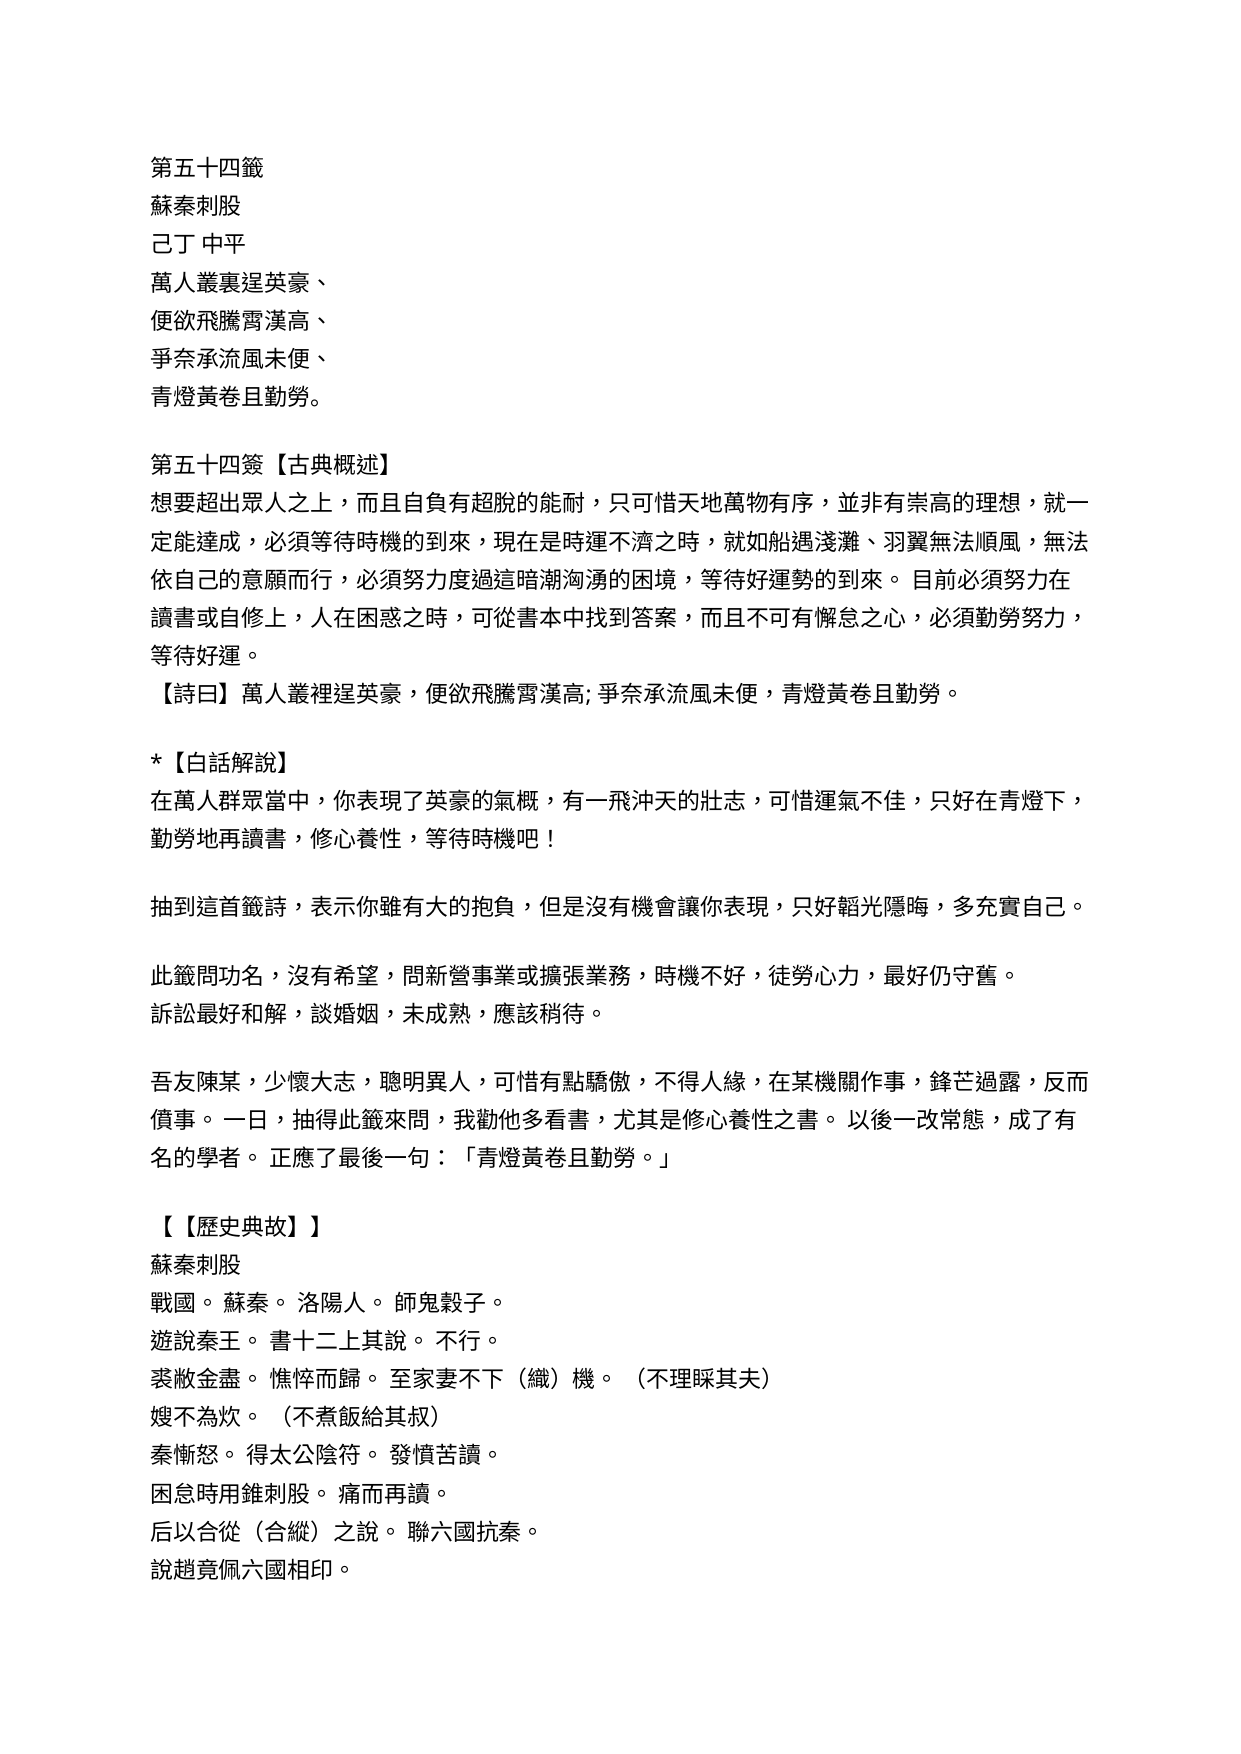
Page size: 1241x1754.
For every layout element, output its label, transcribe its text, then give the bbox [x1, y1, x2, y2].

text 爭奈承流風未便、 [150, 341, 1090, 374]
text 萬人叢裏逞英豪、 [150, 264, 1090, 298]
text 青燈黃卷且勤勞。 [150, 379, 1090, 412]
text 在萬人群眾當中，你表現了英豪的氣概，有一飛沖天的壯志，可惜運氣不佳，只好在青燈下，勤勞地再讀書，修心養性，等待時機吧！ [150, 783, 1090, 854]
text *【白話解說】 [150, 744, 1090, 778]
text 【【歷史典故】】 [150, 1208, 1090, 1242]
text 裘敝金盡。 憔悴而歸。 至家妻不下（織）機。 （不理睬其夫） [150, 1361, 1090, 1394]
text 吾友陳某，少懷大志，聰明異人，可惜有點驕傲，不得人緣，在某機關作事，鋒芒過露，反而僨事。 一日，抽得此籤來問，我勸他多看書，尤其是修心養性之書。 以後一改常態，成了有名的學者。 正應了最後一句：「青燈黃卷且勤勞。」 [150, 1064, 1090, 1173]
text 己丁 中平 [150, 226, 1090, 259]
text 困怠時用錐刺股。 痛而再讀。 [150, 1475, 1090, 1509]
text 戰國。 蘇秦。 洛陽人。 師鬼穀子。 [150, 1285, 1090, 1318]
text 抽到這首籤詩，表示你雖有大的抱負，但是沒有機會讓你表現，只好韜光隱晦，多充實自己。 [150, 889, 1090, 922]
text 訴訟最好和解，談婚姻，未成熟，應該稍待。 [150, 996, 1090, 1029]
text 說趙竟佩六國相印。 [150, 1552, 1090, 1585]
text 遊說秦王。 書十二上其說。 不行。 [150, 1323, 1090, 1356]
text 此籤問功名，沒有希望，問新營事業或擴張業務，時機不好，徒勞心力，最好仍守舊。 [150, 957, 1090, 991]
text 蘇秦刺股 [150, 1247, 1090, 1280]
text 想要超出眾人之上，而且自負有超脫的能耐，只可惜天地萬物有序，並非有崇高的理想，就一定能達成，必須等待時機的到來，現在是時運不濟之時，就如船遇淺灘、羽翼無法順風，無法依自己的意願而行，必須努力度過這暗潮洶湧的困境，等待好運勢的到來。 目前必須努力在讀書或自修上，人在困惑之時，可從書本中找到答案，而且不可有懈怠之心，必須勤勞努力，等待好運。 [150, 485, 1090, 671]
text 便欲飛騰霄漢高、 [150, 302, 1090, 336]
text 后以合從（合縱）之說。 聯六國抗秦。 [150, 1513, 1090, 1547]
text 秦慚怒。 得太公陰符。 發憤苦讀。 [150, 1437, 1090, 1471]
text 第五十四簽【古典概述】 [150, 447, 1090, 480]
text 【詩曰】萬人叢裡逞英豪，便欲飛騰霄漢高; 爭奈承流風未便，青燈黃卷且勤勞。 [150, 676, 1090, 709]
text 第五十四籤 [150, 150, 1090, 183]
text 嫂不為炊。 （不煮飯給其叔） [150, 1399, 1090, 1432]
text 蘇秦刺股 [150, 188, 1090, 221]
